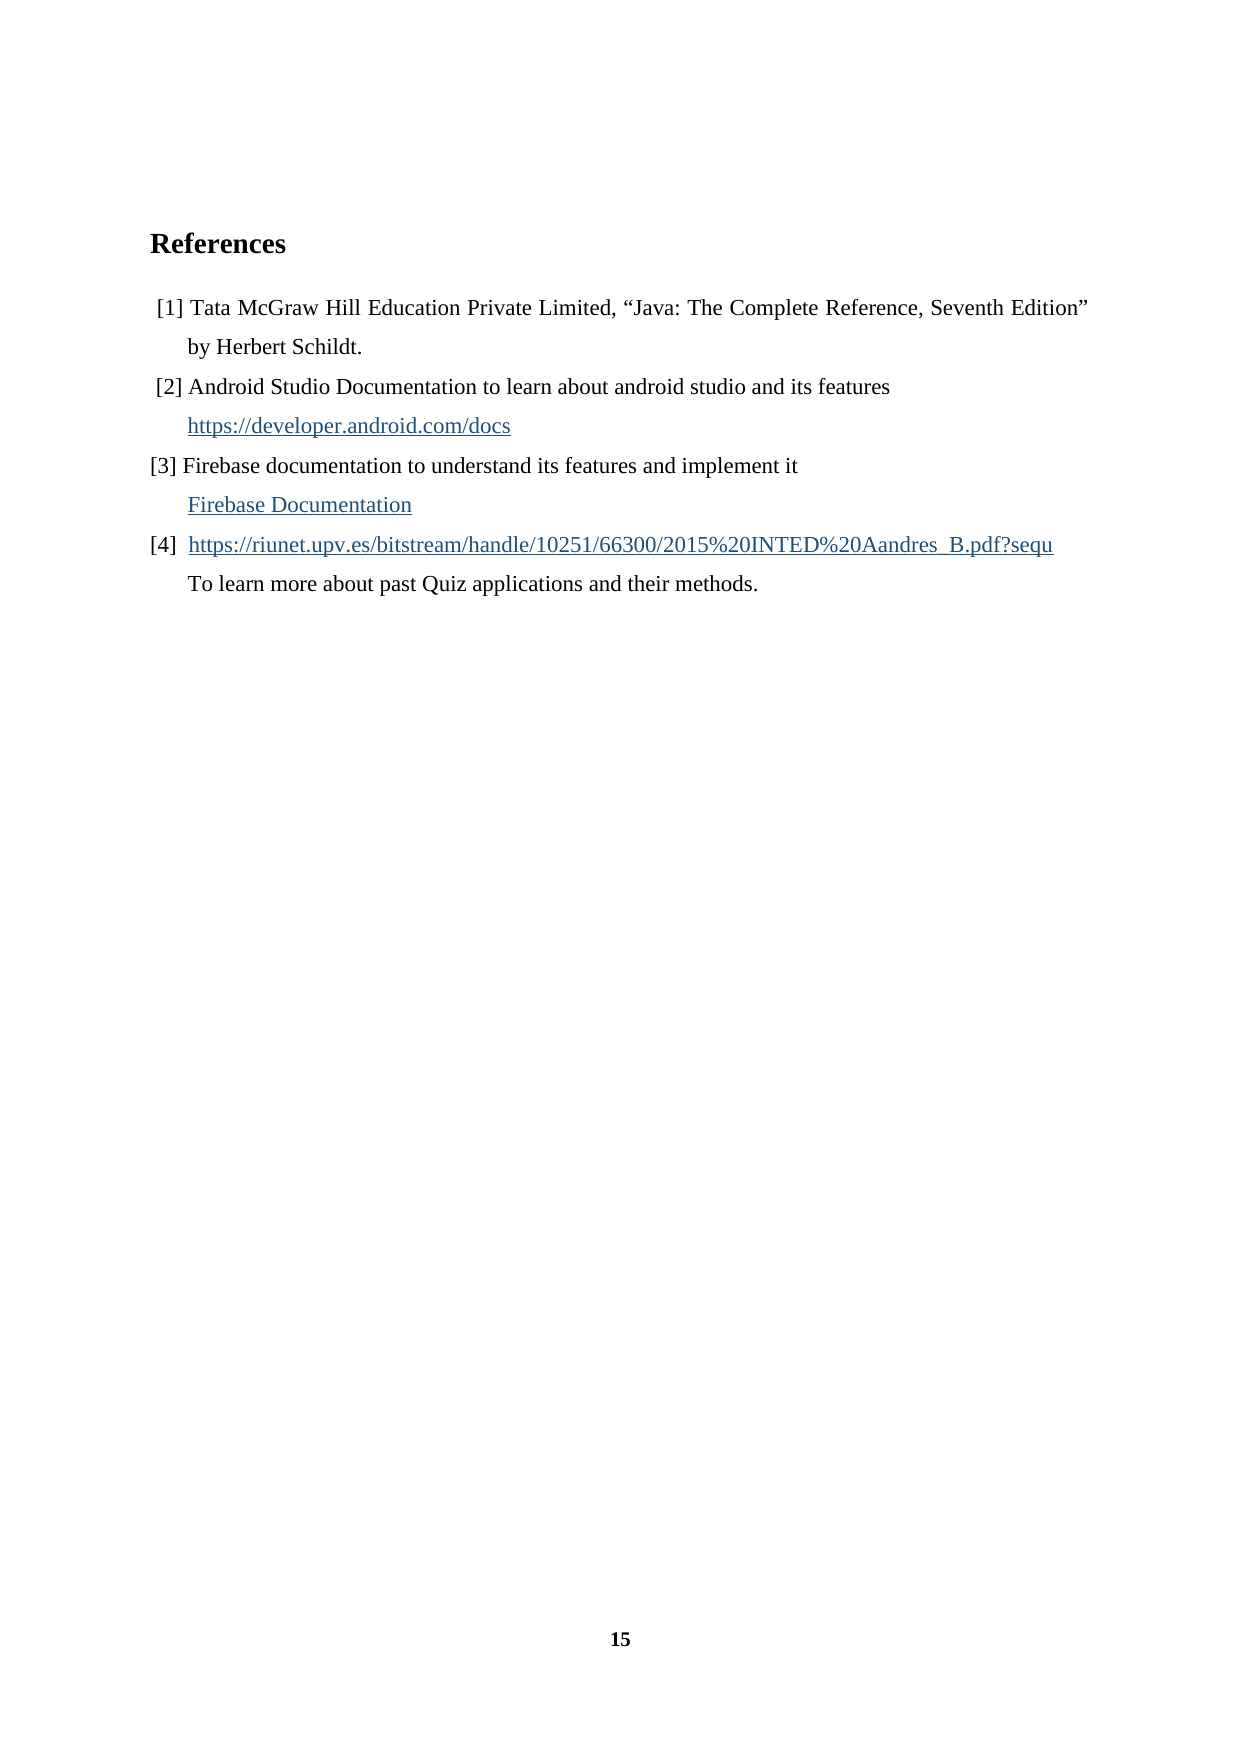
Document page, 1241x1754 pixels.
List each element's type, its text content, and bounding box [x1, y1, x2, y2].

text To learn more about past Quiz applications and their methods. [150, 570, 1090, 596]
text [4] https://riunet.upv.es/bitstream/handle/10251/66300/2015%20INTED%20Aandres_B.pdf?sequ [150, 531, 1090, 557]
text Firebase Documentation [150, 491, 1090, 517]
text https://developer.android.com/docs [150, 412, 1090, 438]
text [2] Android Studio Documentation to learn about android studio and its features [150, 373, 1090, 399]
text [1] Tata McGraw Hill Education Private Limited, “Java: The Complete Reference, Seventh Edition” by Herbert Schildt. [150, 294, 1090, 359]
text References [150, 227, 1090, 260]
text [3] Firebase documentation to understand its features and implement it [150, 452, 1090, 478]
